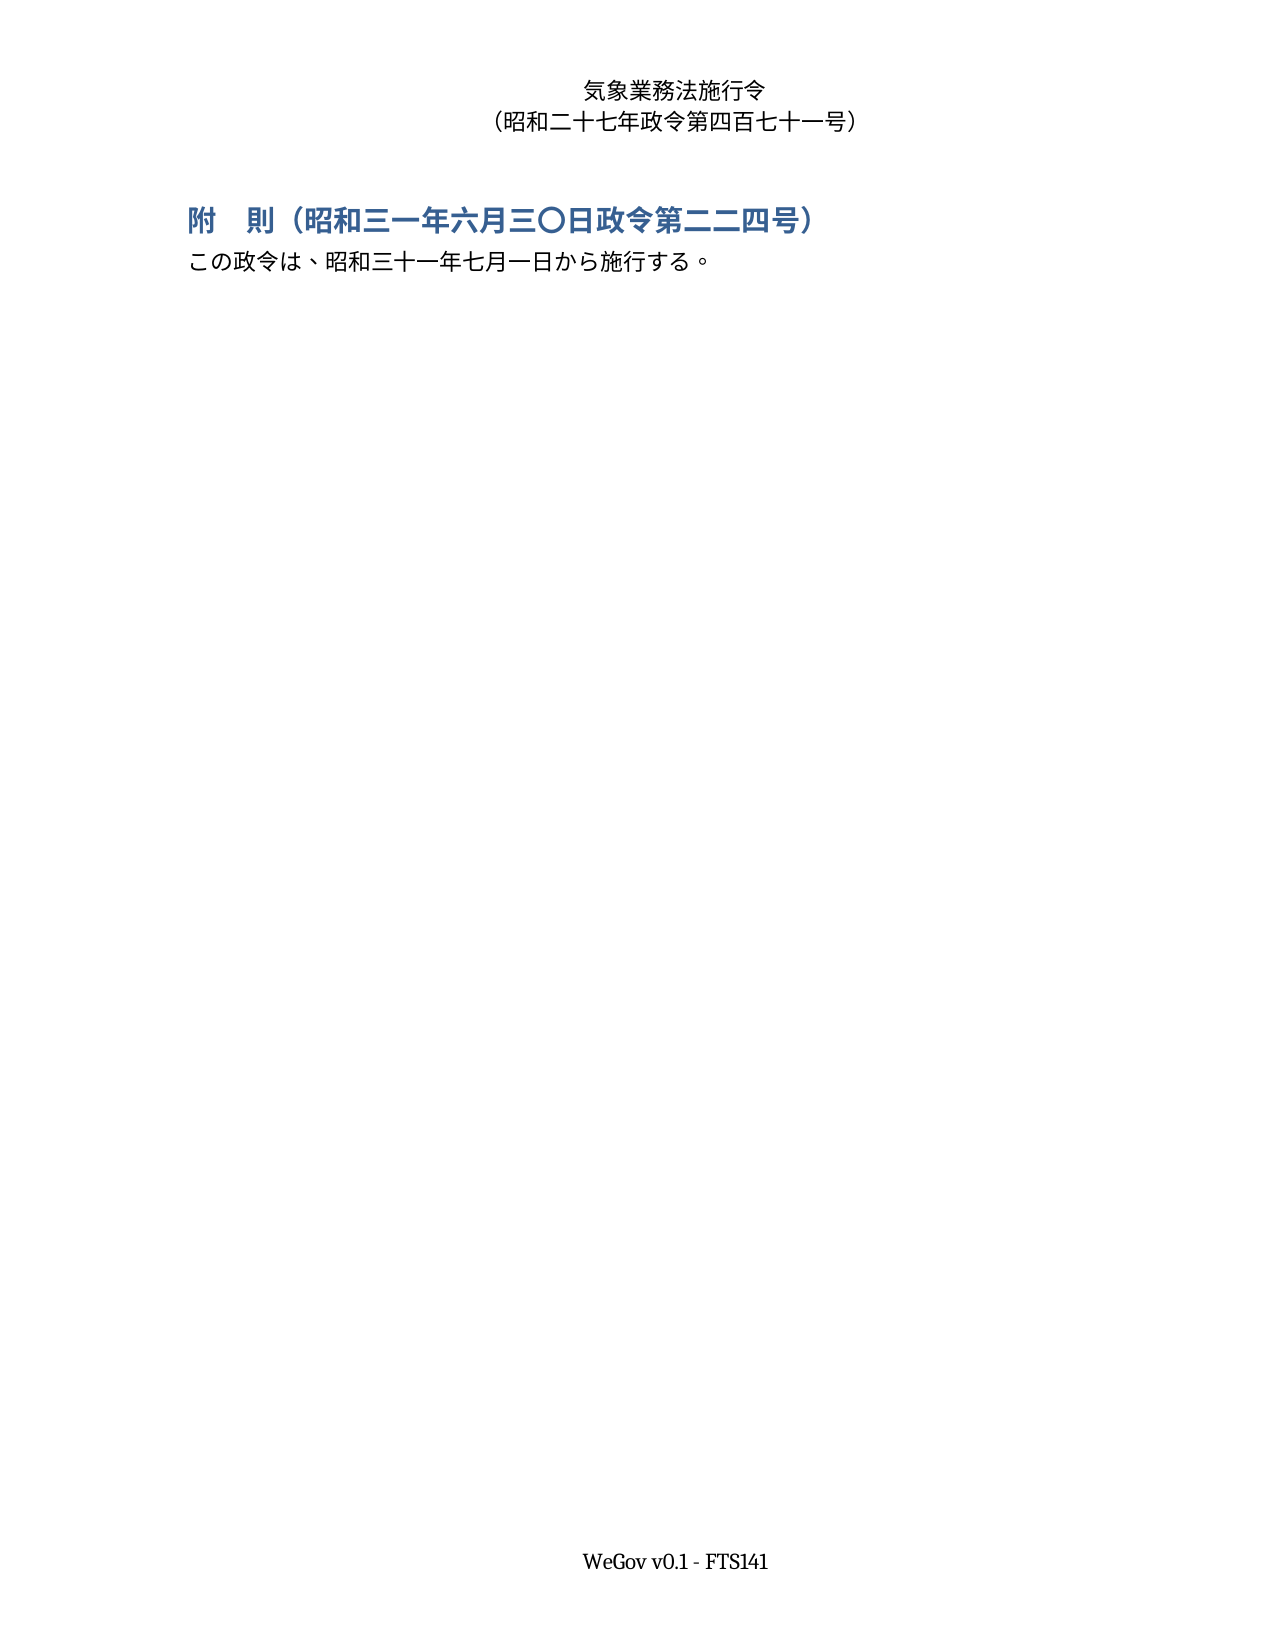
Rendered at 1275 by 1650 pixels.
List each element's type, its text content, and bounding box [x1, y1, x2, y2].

subtitle 附 則（昭和三一年六月三〇日政令第二二四号） [187, 200, 1087, 240]
text この政令は、昭和三十一年七月一日から施行する。 [187, 246, 1087, 277]
